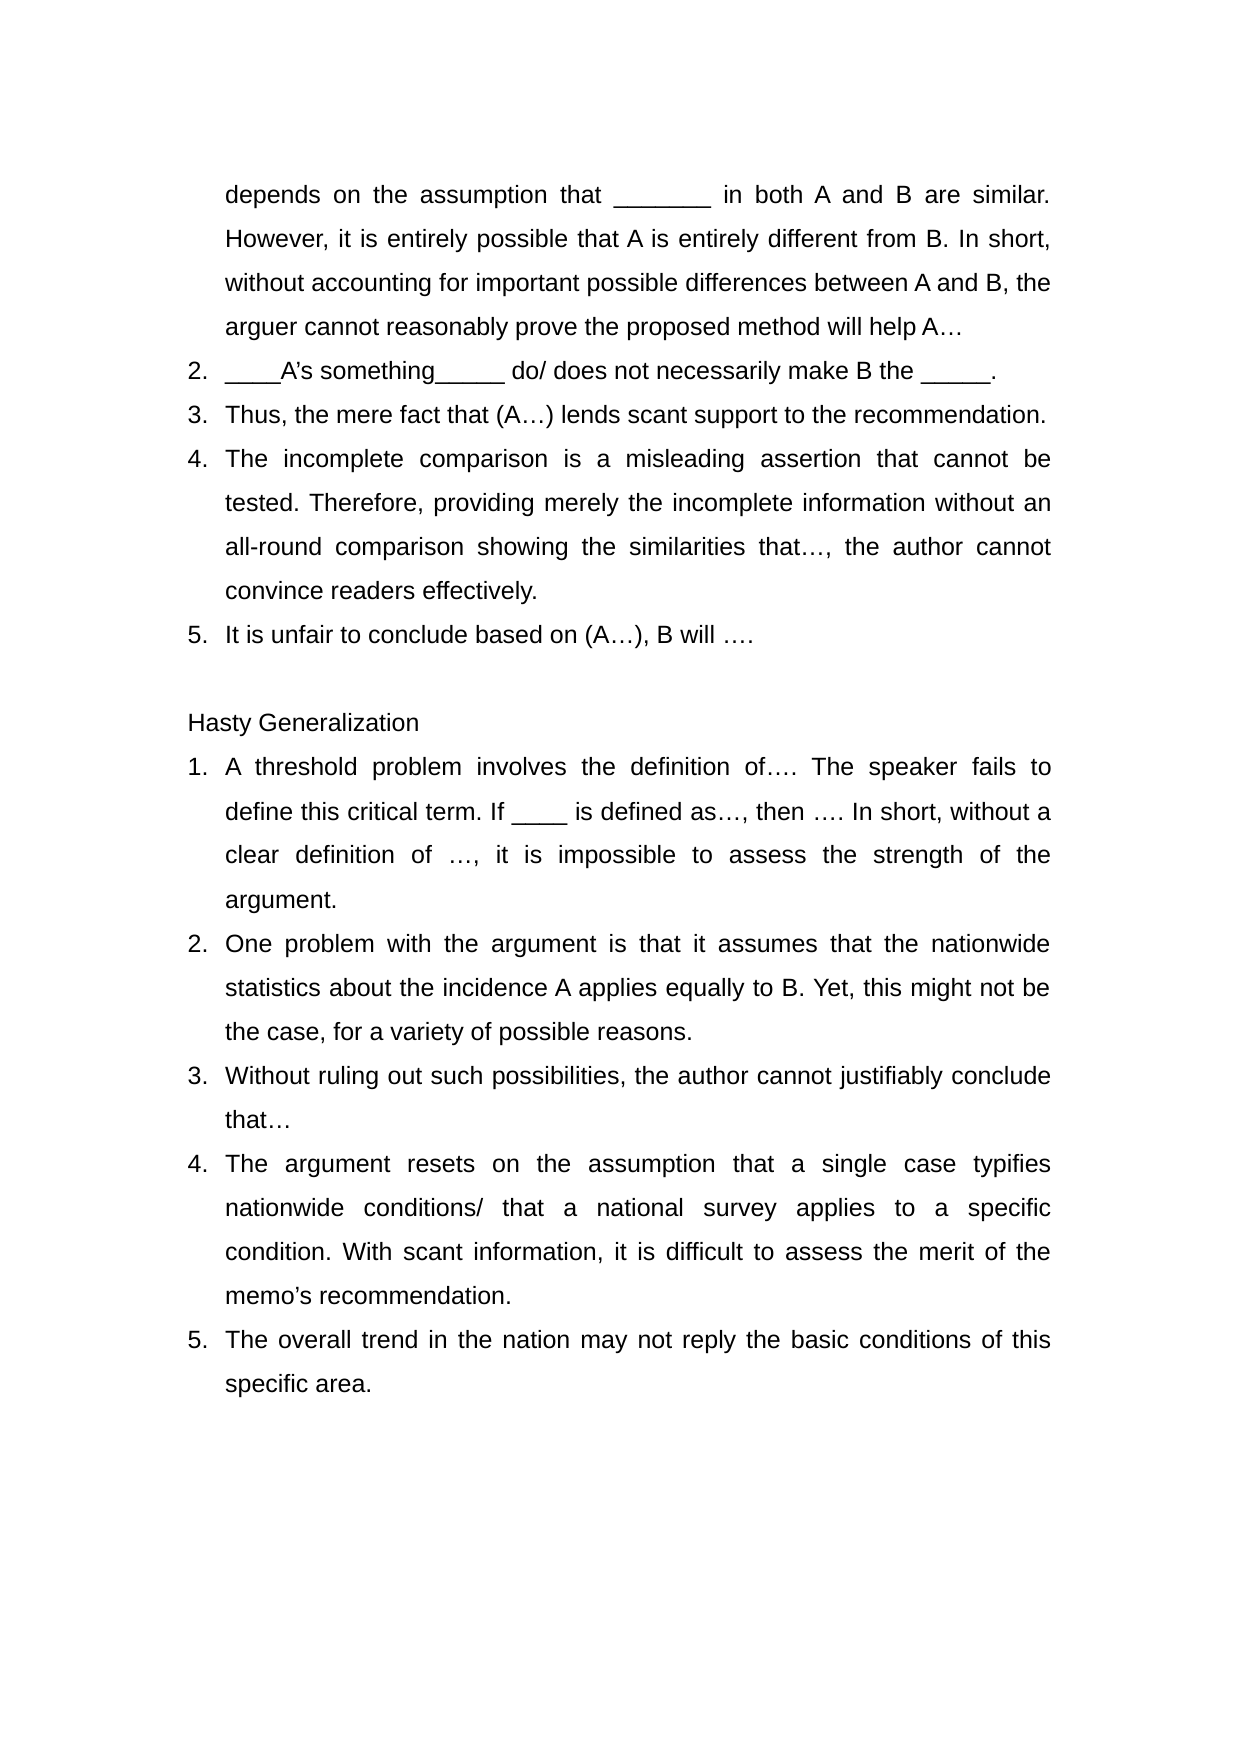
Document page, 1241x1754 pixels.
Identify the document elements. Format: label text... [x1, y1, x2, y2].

list One problem with the argument is that it assumes that the nationwide statistics about the incidence A applies equally to B. Yet, this might not be the case, for a variety of possible reasons. [187, 921, 1053, 1053]
list It is unfair to conclude based on (A…), B will …. [187, 613, 1053, 657]
list The incomplete comparison is a misleading assertion that cannot be tested. Therefore, providing merely the incomplete information without an all-round comparison showing the similarities that…, the author cannot convince readers effectively. [187, 436, 1053, 613]
list The overall trend in the nation may not reply the basic conditions of this specific area. [187, 1318, 1053, 1406]
list ____A’s something_____ do/ does not necessarily make B the _____. [187, 348, 1053, 392]
list Without ruling out such possibilities, the author cannot justifiably conclude that… [187, 1053, 1053, 1141]
list A threshold problem involves the definition of…. The speaker fails to define this critical term. If ____ is defined as…, then …. In short, without a clear definition of …, it is impossible to assess the strength of the argument. [187, 745, 1053, 921]
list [187, 172, 1053, 348]
text Hasty Generalization [187, 701, 1053, 745]
list The argument resets on the assumption that a single case typifies nationwide conditions/ that a national survey applies to a specific condition. With scant information, it is difficult to assess the merit of the memo’s recommendation. [187, 1141, 1053, 1318]
list Thus, the mere fact that (A…) lends scant support to the recommendation. [187, 392, 1053, 436]
